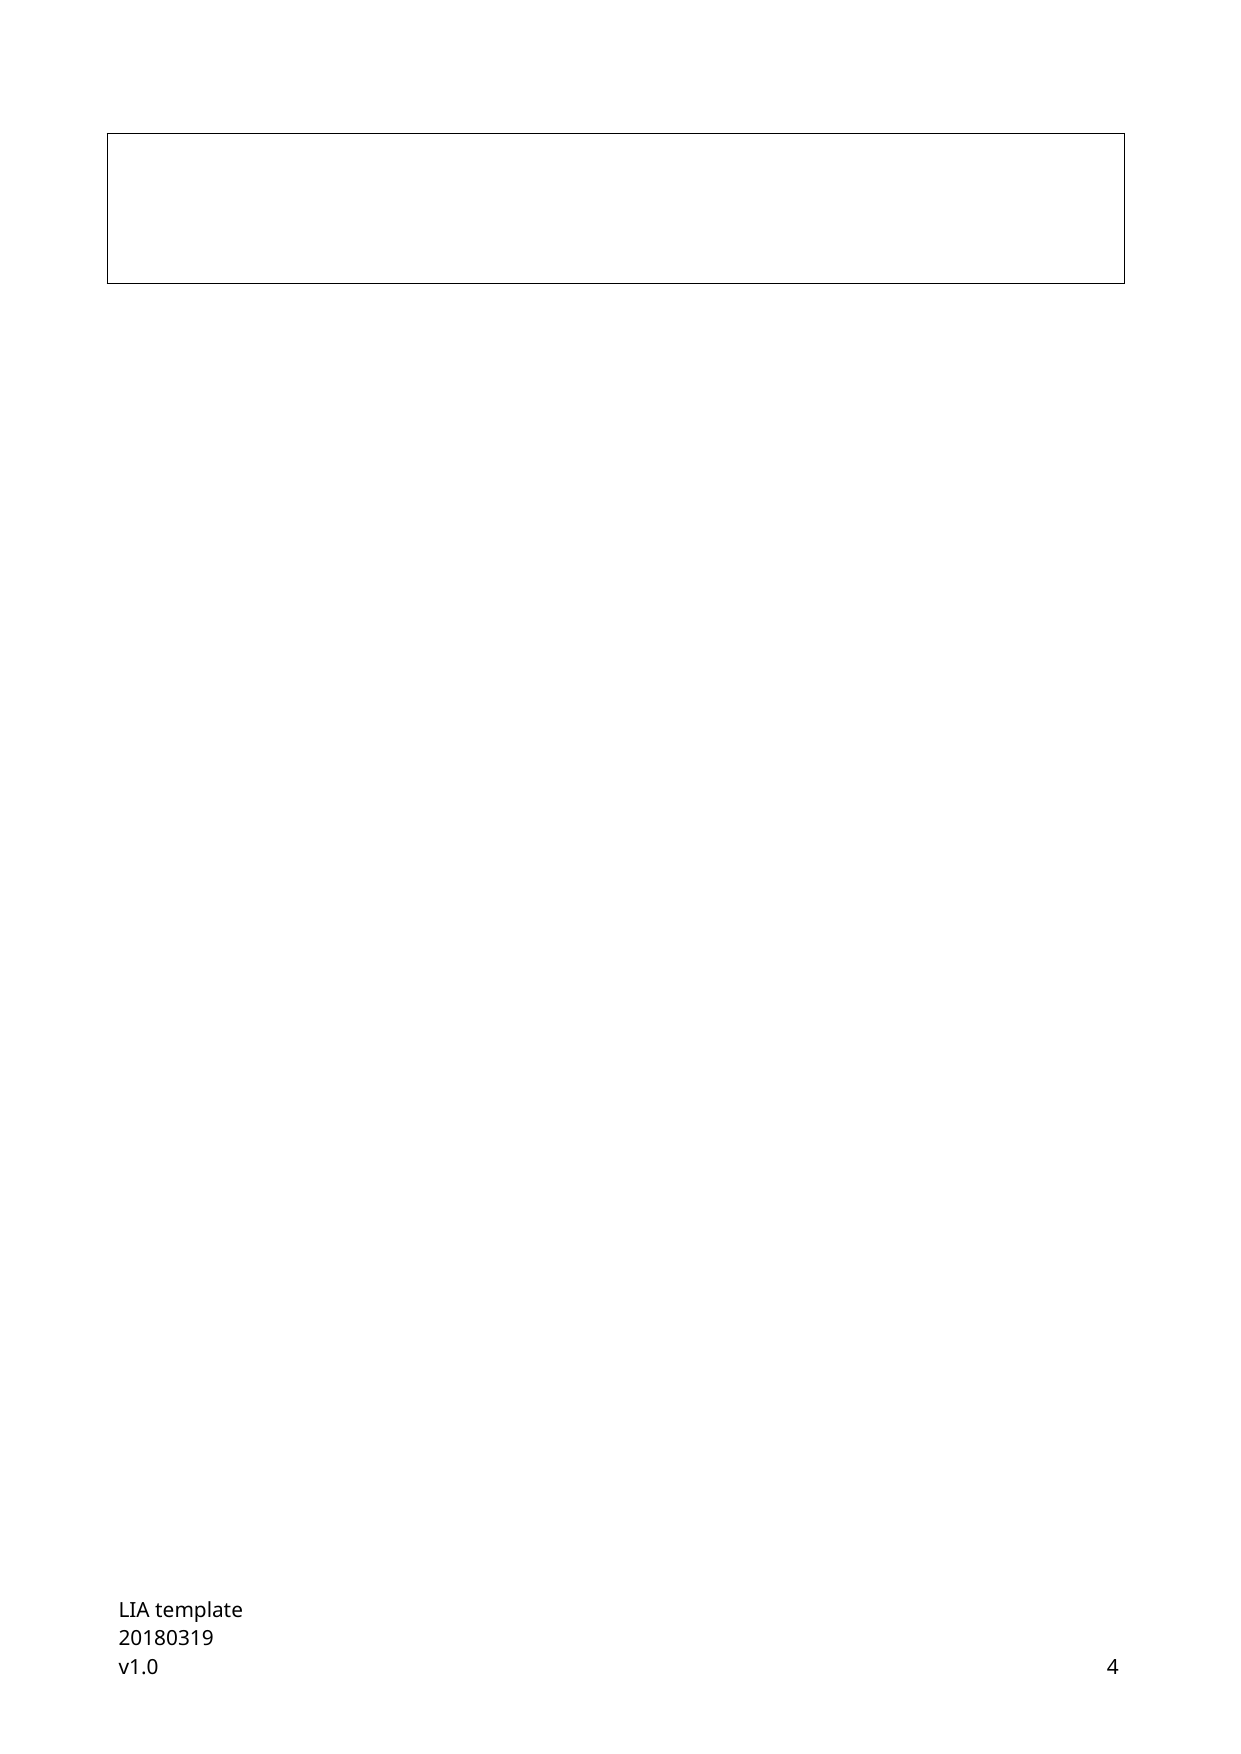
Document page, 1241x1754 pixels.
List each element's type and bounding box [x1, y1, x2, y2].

table_cell [108, 134, 1124, 283]
